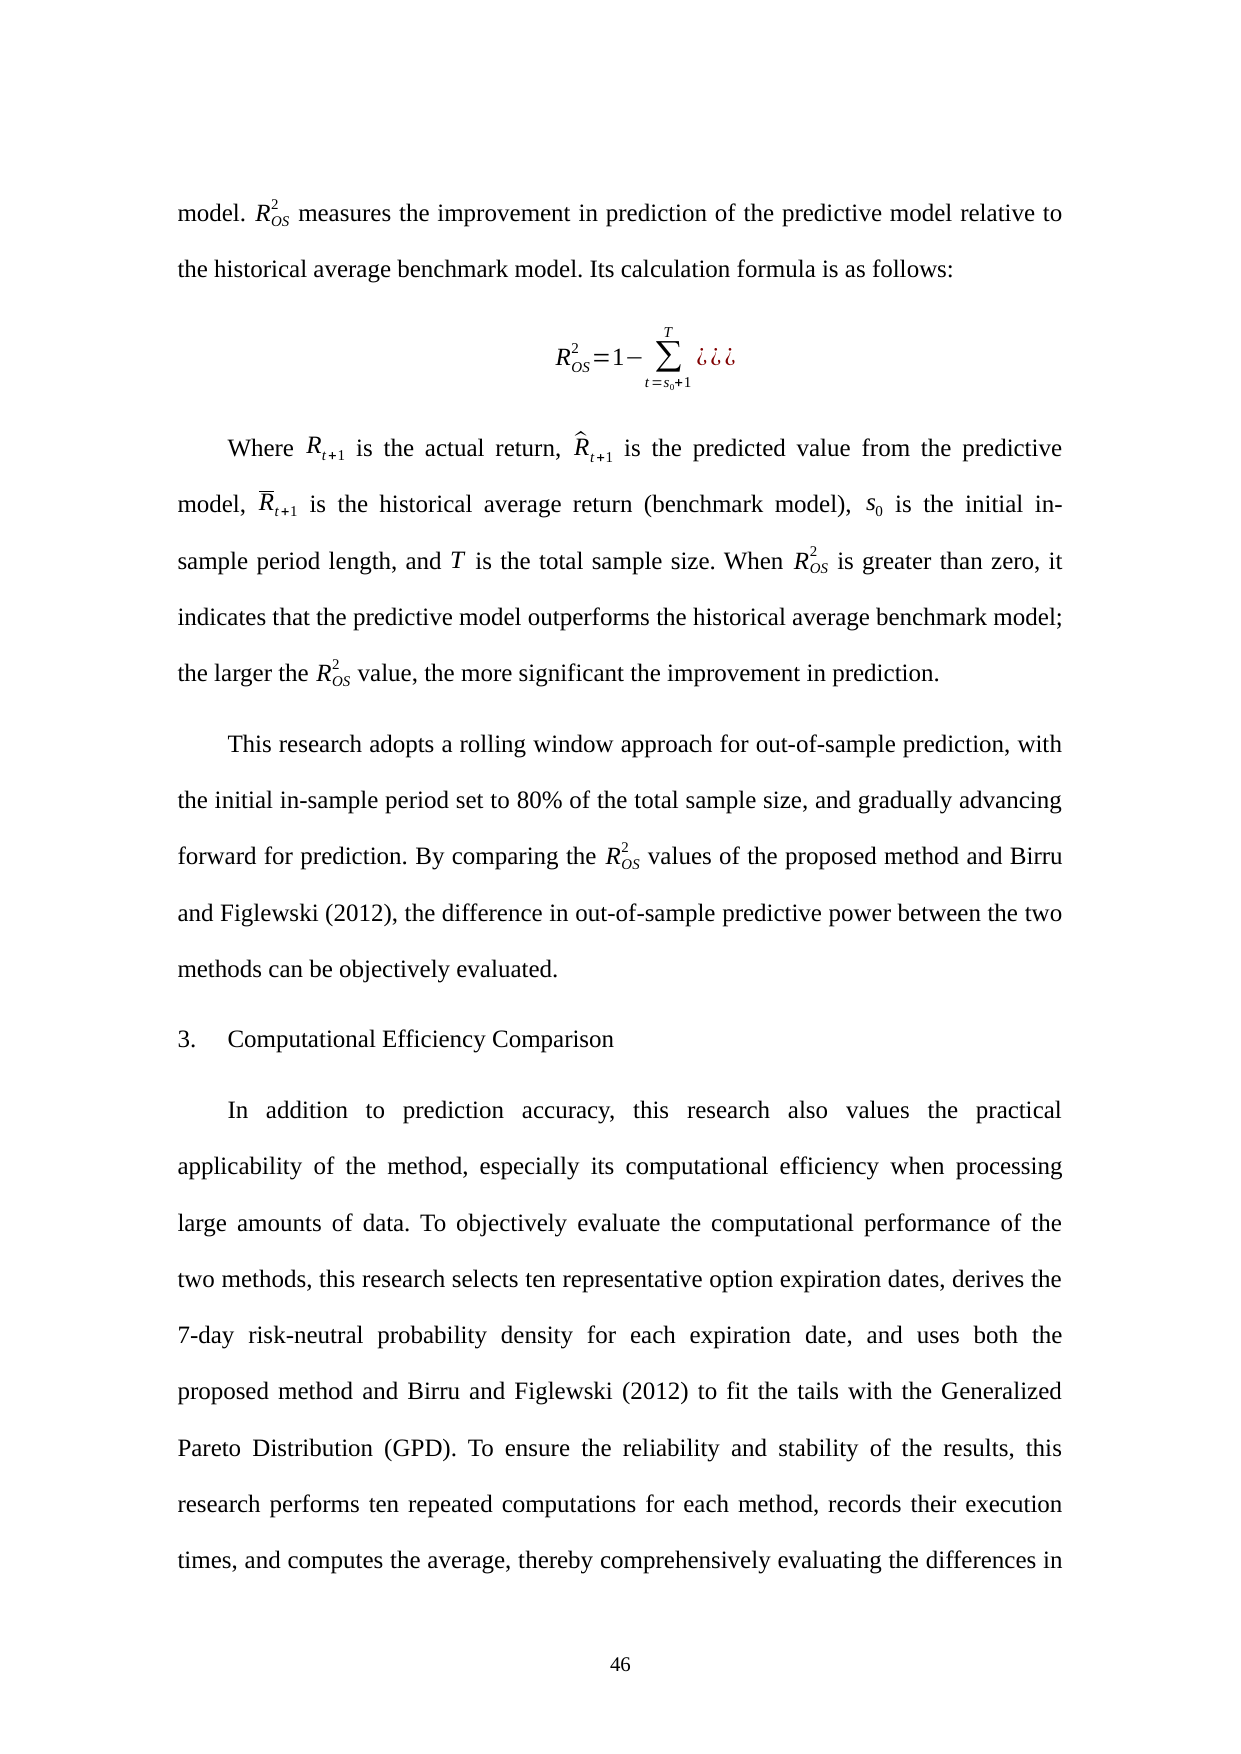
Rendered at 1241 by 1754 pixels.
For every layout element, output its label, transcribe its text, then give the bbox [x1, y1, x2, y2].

list Computational Efficiency Comparison [177, 1020, 1063, 1058]
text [177, 1091, 1063, 1578]
text This research adopts a rolling window approach for out-of-sample prediction, with the initial in-sample period set to 80% of the total sample size, and gradually advancing forward for prediction. By comparing the values of the proposed method and Birru and Figlewski (2012), the difference in out-of-sample predictive power between the two methods can be objectively evaluated. [177, 724, 1063, 987]
text Where is the actual return, is the predicted value from the predictive model, is the historical average return (benchmark model), is the initial in-sample period length, and is the total sample size. When is greater than zero, it indicates that the predictive model outperforms the historical average benchmark model; the larger the value, the more significant the improvement in prediction. [177, 429, 1063, 691]
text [177, 194, 1063, 288]
